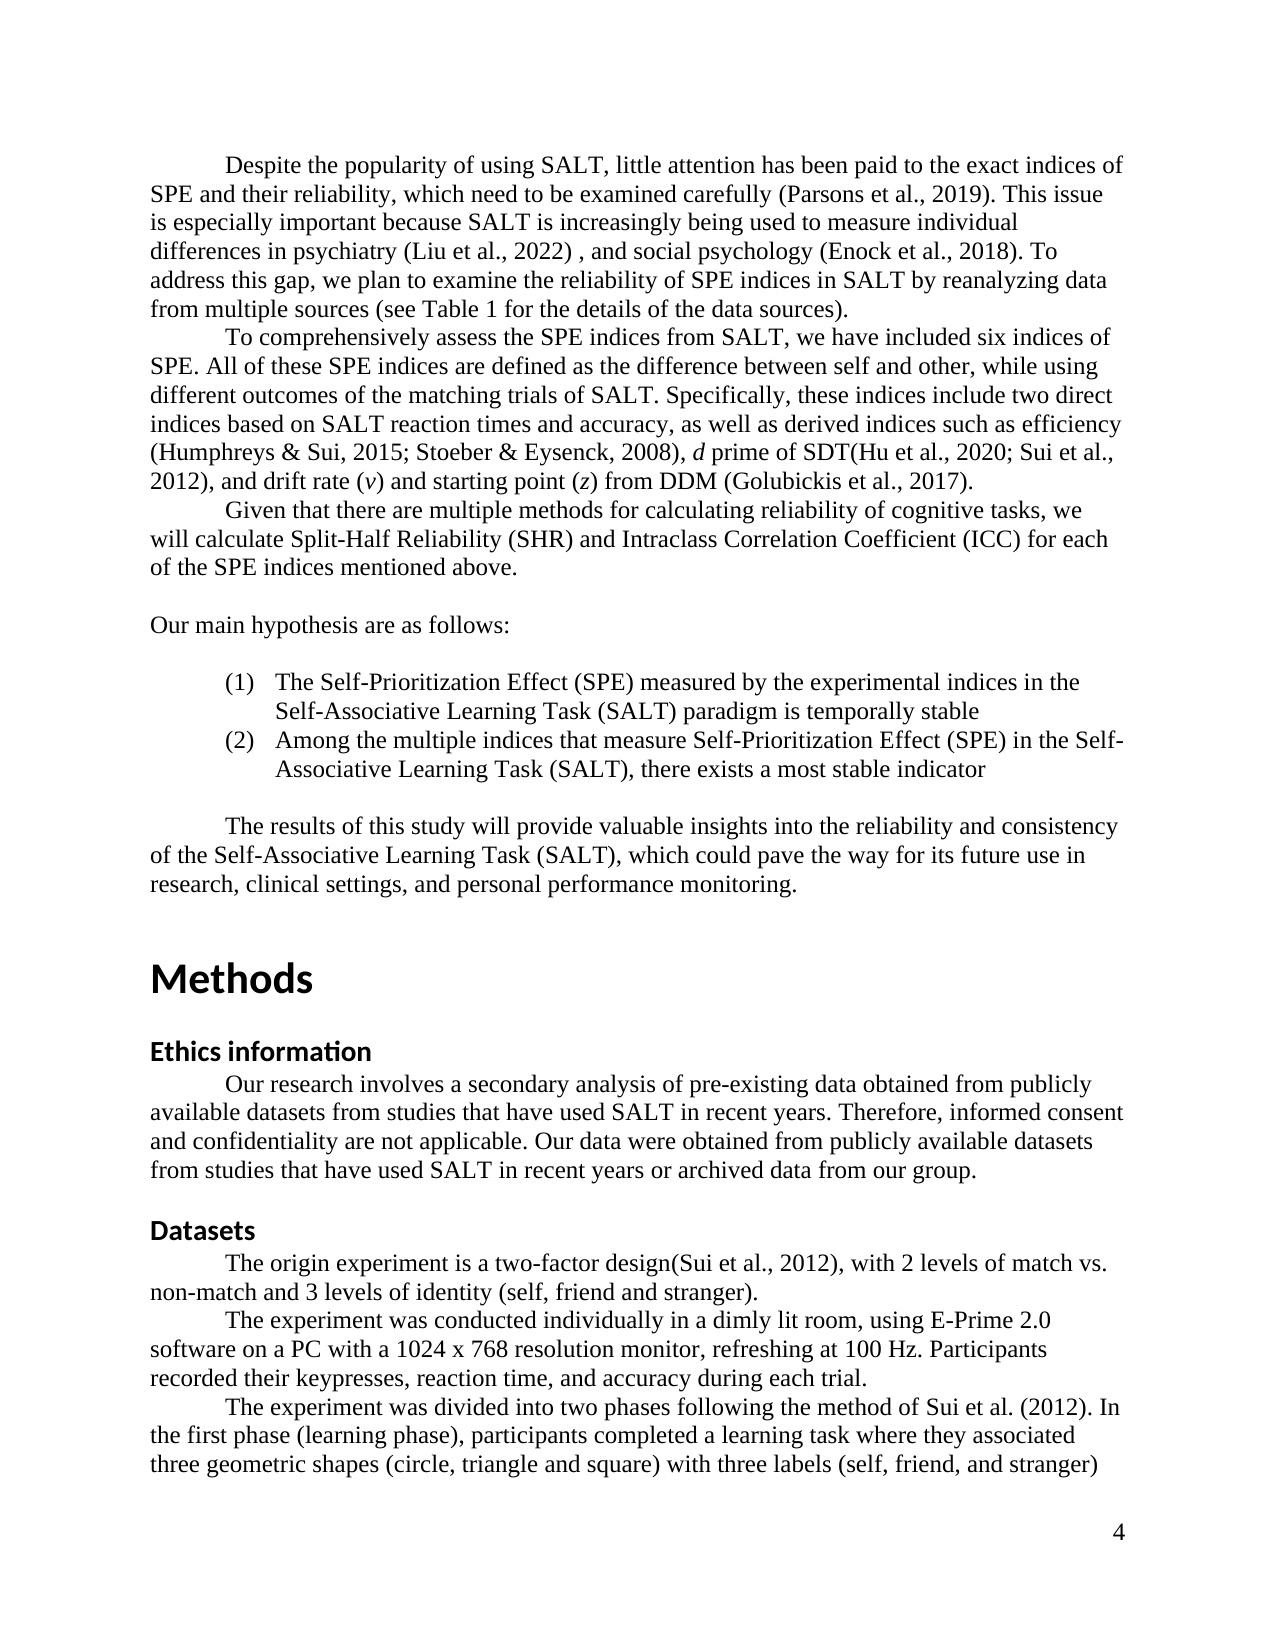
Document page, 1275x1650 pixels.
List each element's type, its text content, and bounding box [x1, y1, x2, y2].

text The origin experiment is a two-factor design(Sui et al., 2012), with 2 levels of match vs. non-match and 3 levels of identity (self, friend and stranger). [150, 1248, 1125, 1306]
text The experiment was conducted individually in a dimly lit room, using E-Prime 2.0 software on a PC with a 1024 x 768 resolution monitor, refreshing at 100 Hz. Participants recorded their keypresses, reaction time, and accuracy during each trial. [150, 1306, 1125, 1392]
text Despite the popularity of using SALT, little attention has been paid to the exact indices of SPE and their reliability, which need to be examined carefully (Parsons et al., 2019). This issue is especially important because SALT is increasingly being used to measure individual differences in psychiatry (Liu et al., 2022) , and social psychology (Enock et al., 2018). To address this gap, we plan to examine the reliability of SPE indices in SALT by reanalyzing data from multiple sources (see Table 1 for the details of the data sources). [150, 150, 1125, 322]
list Among the multiple indices that measure Self-Prioritization Effect (SPE) in the Self-Associative Learning Task (SALT), there exists a most stable indicator [225, 725, 1125, 782]
subtitle Datasets [150, 1212, 1125, 1248]
subtitle Ethics information [150, 1033, 1125, 1069]
text Our main hypothesis are as follows: [150, 610, 1125, 639]
text Our research involves a secondary analysis of pre-existing data obtained from publicly available datasets from studies that have used SALT in recent years. Therefore, informed consent and confidentiality are not applicable. Our data were obtained from publicly available datasets from studies that have used SALT in recent years or archived data from our group. [150, 1069, 1125, 1184]
text The results of this study will provide valuable insights into the reliability and consistency of the Self-Associative Learning Task (SALT), which could pave the way for its future use in research, clinical settings, and personal performance monitoring. [150, 811, 1125, 897]
text To comprehensively assess the SPE indices from SALT, we have included six indices of SPE. All of these SPE indices are defined as the difference between self and other, while using different outcomes of the matching trials of SALT. Specifically, these indices include two direct indices based on SALT reaction times and accuracy, as well as derived indices such as efficiency (Humphreys & Sui, 2015; Stoeber & Eysenck, 2008), d prime of SDT(Hu et al., 2020; Sui et al., 2012), and drift rate (v) and starting point (z) from DDM (Golubickis et al., 2017). [150, 322, 1125, 495]
subtitle Methods [150, 951, 1125, 1004]
list The Self-Prioritization Effect (SPE) measured by the experimental indices in the Self-Associative Learning Task (SALT) paradigm is temporally stable [225, 667, 1125, 725]
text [150, 1392, 1125, 1478]
text Given that there are multiple methods for calculating reliability of cognitive tasks, we will calculate Split-Half Reliability (SHR) and Intraclass Correlation Coefficient (ICC) for each of the SPE indices mentioned above. [150, 495, 1125, 581]
